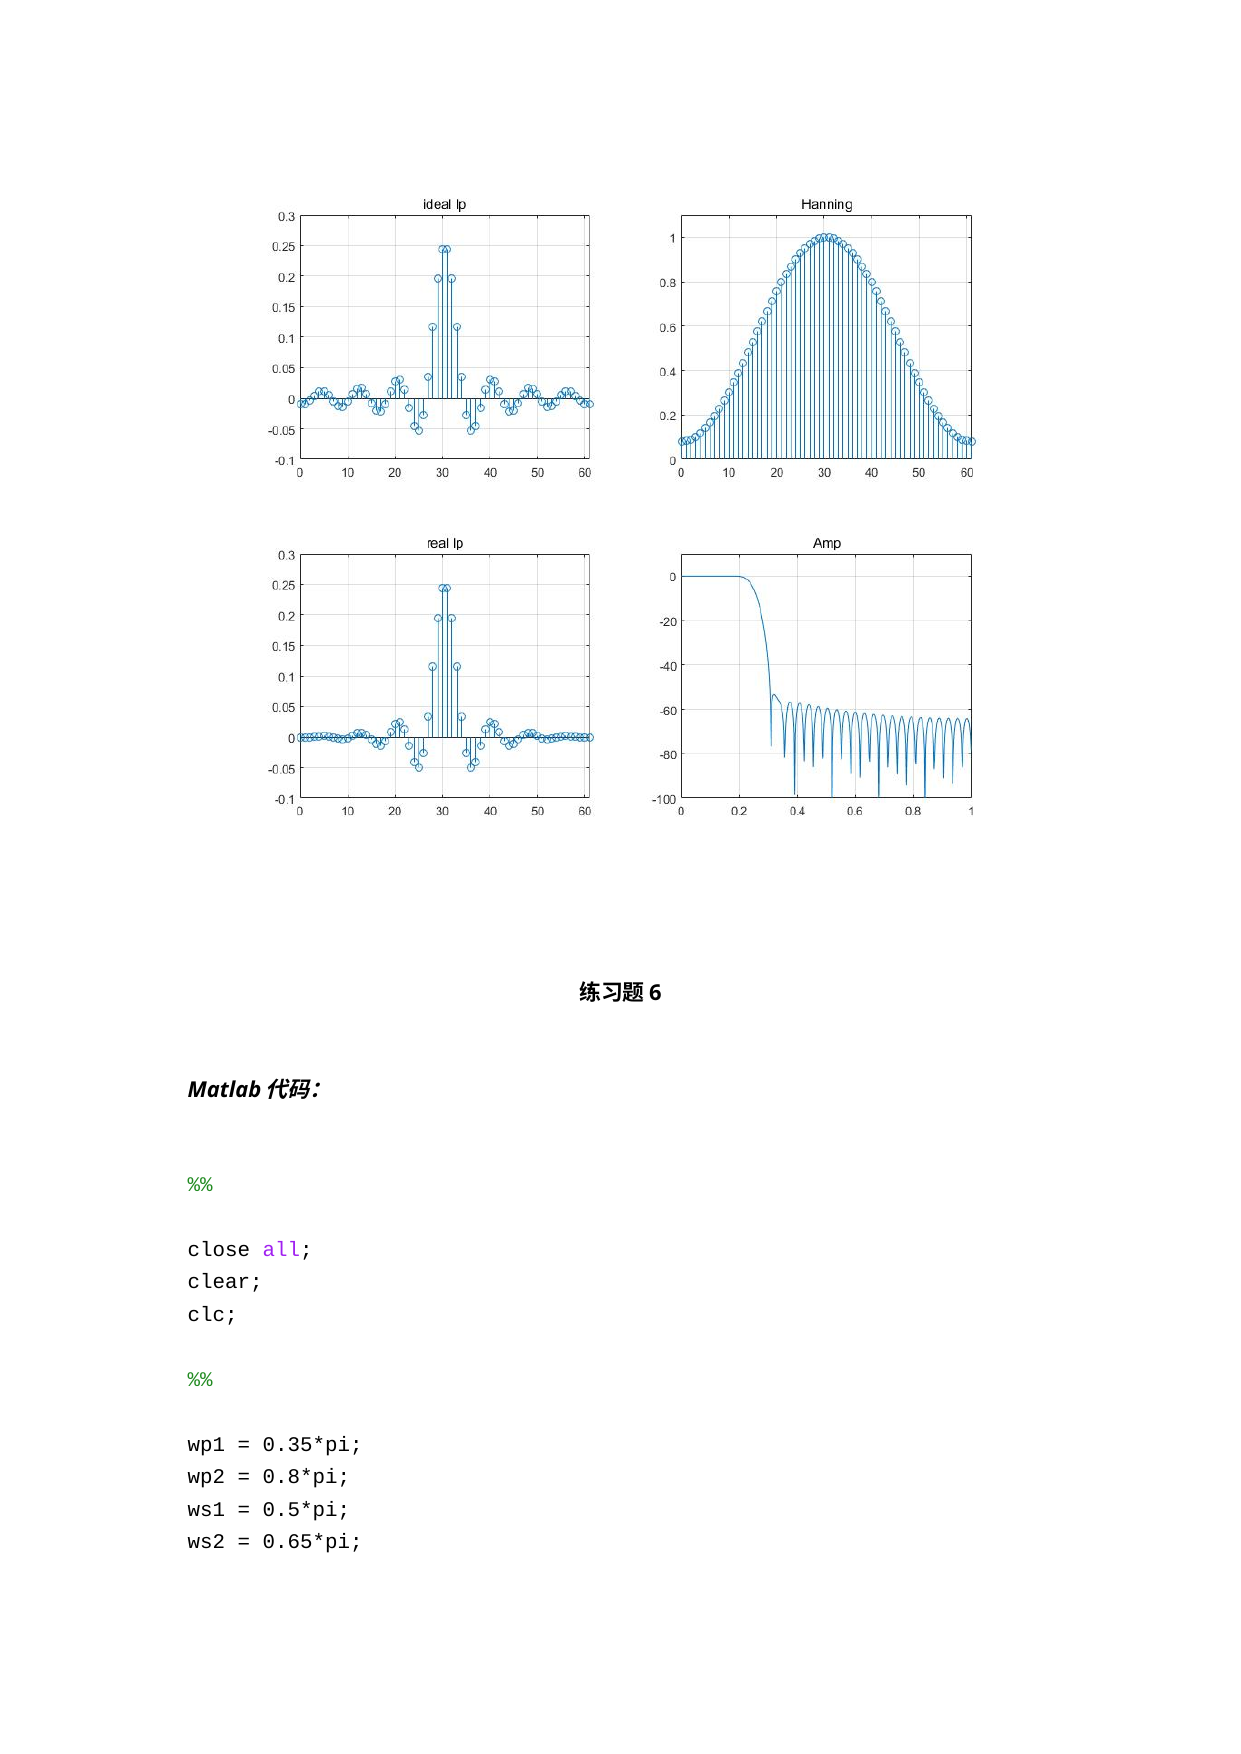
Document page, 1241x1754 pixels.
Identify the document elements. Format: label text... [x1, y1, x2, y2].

text ws2 = 0.65*pi; [187, 1527, 1053, 1559]
text close all; [187, 1234, 1053, 1267]
text wp1 = 0.35*pi; [187, 1429, 1053, 1462]
text %% [187, 1364, 1053, 1397]
text clc; [187, 1299, 1053, 1332]
text ws1 = 0.5*pi; [187, 1494, 1053, 1527]
text clear; [187, 1267, 1053, 1299]
text %% [187, 1169, 1053, 1202]
text 练习题6 [187, 974, 1053, 1007]
text Matlab代码： [187, 1072, 1053, 1104]
picture [187, 162, 1053, 876]
text wp2 = 0.8*pi; [187, 1462, 1053, 1494]
